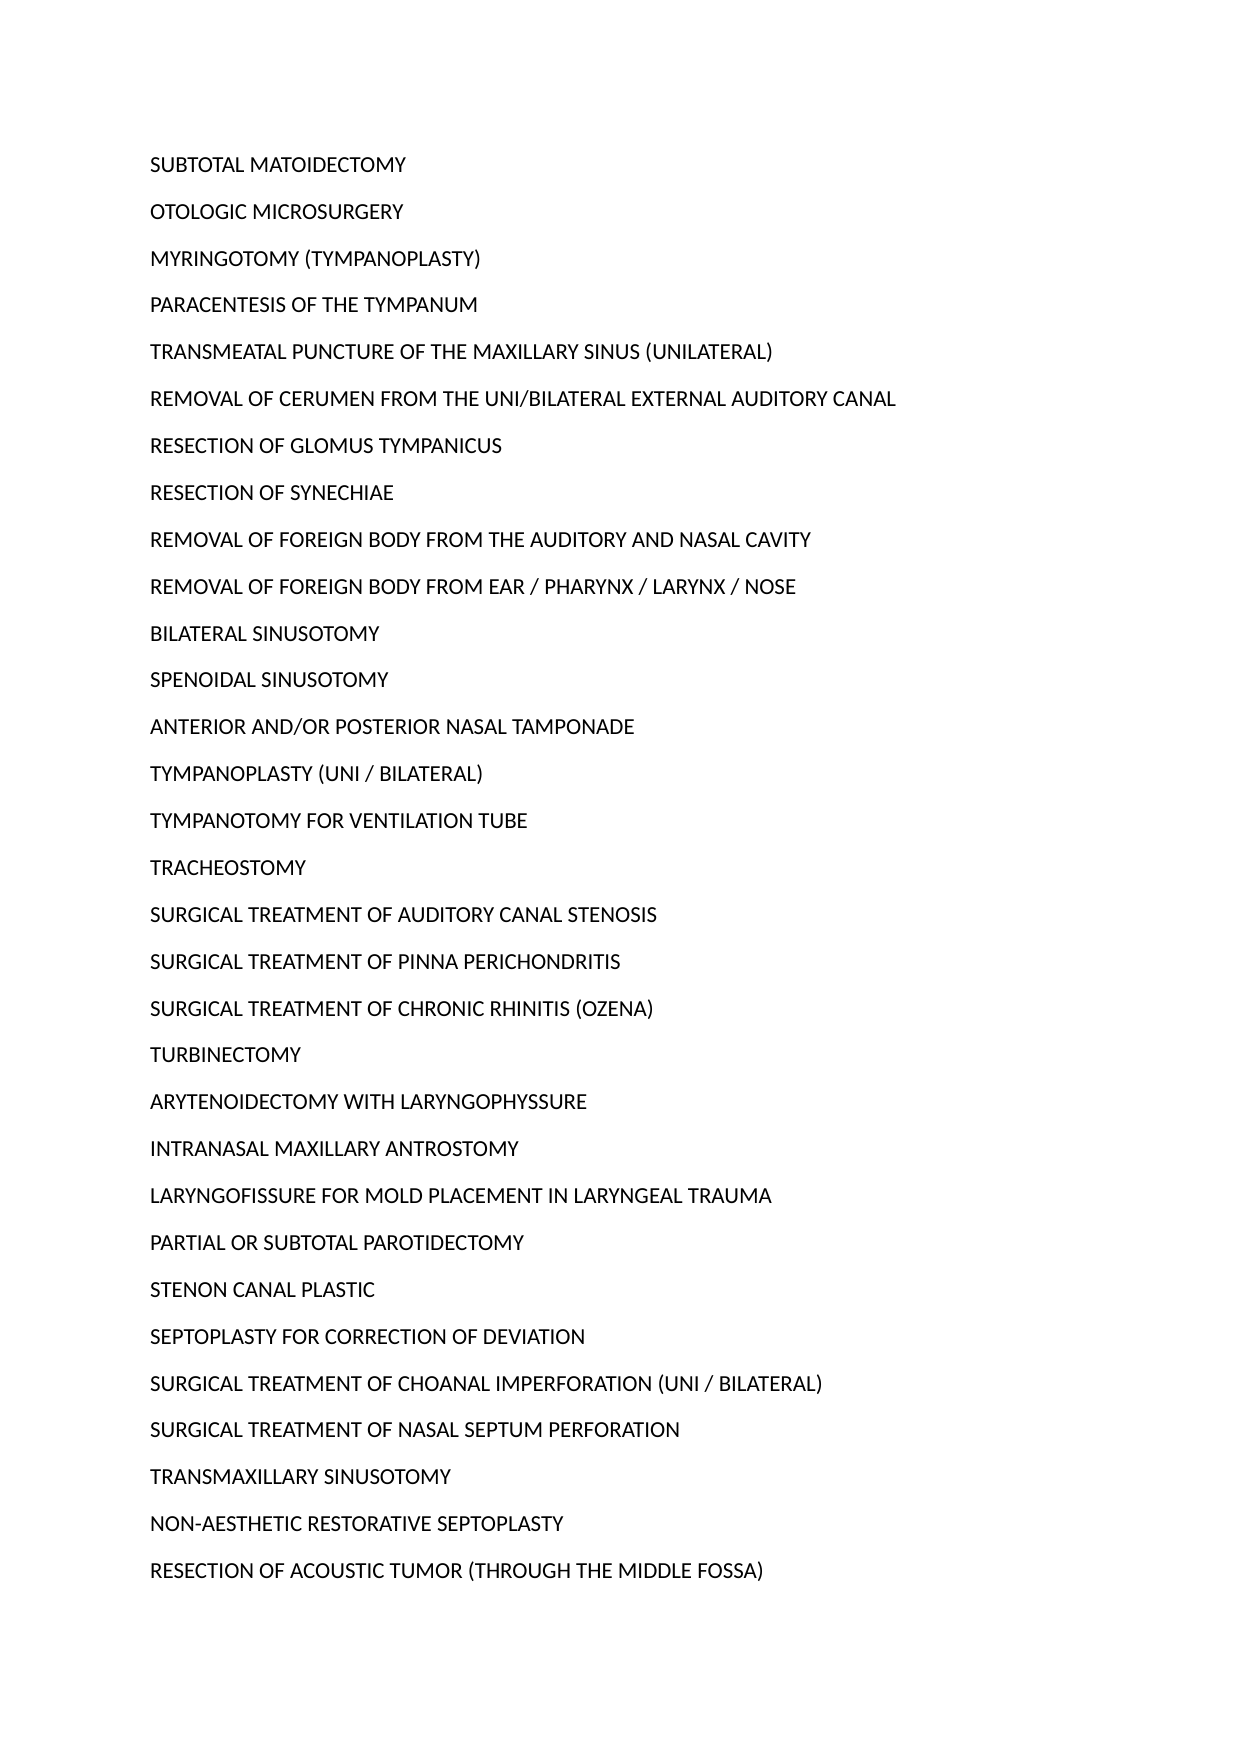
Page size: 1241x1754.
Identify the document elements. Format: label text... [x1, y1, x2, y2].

text TRACHEOSTOMY [150, 853, 1090, 881]
text SURGICAL TREATMENT OF CHRONIC RHINITIS (OZENA) [150, 994, 1090, 1022]
text SUBTOTAL MATOIDECTOMY [150, 150, 1090, 178]
text REMOVAL OF FOREIGN BODY FROM THE AUDITORY AND NASAL CAVITY [150, 525, 1090, 553]
text ARYTENOIDECTOMY WITH LARYNGOPHYSSURE [150, 1087, 1090, 1116]
text BILATERAL SINUSOTOMY [150, 619, 1090, 647]
text SURGICAL TREATMENT OF CHOANAL IMPERFORATION (UNI / BILATERAL) [150, 1369, 1090, 1397]
text TYMPANOPLASTY (UNI / BILATERAL) [150, 759, 1090, 787]
text SURGICAL TREATMENT OF NASAL SEPTUM PERFORATION [150, 1416, 1090, 1444]
text TURBINECTOMY [150, 1041, 1090, 1069]
text SPENOIDAL SINUSOTOMY [150, 666, 1090, 694]
text PARACENTESIS OF THE TYMPANUM [150, 291, 1090, 319]
text RESECTION OF GLOMUS TYMPANICUS [150, 431, 1090, 459]
text RESECTION OF ACOUSTIC TUMOR (THROUGH THE MIDDLE FOSSA) [150, 1556, 1090, 1584]
text REMOVAL OF CERUMEN FROM THE UNI/BILATERAL EXTERNAL AUDITORY CANAL [150, 384, 1090, 412]
text INTRANASAL MAXILLARY ANTROSTOMY [150, 1134, 1090, 1162]
text OTOLOGIC MICROSURGERY [150, 197, 1090, 225]
text TRANSMAXILLARY SINUSOTOMY [150, 1462, 1090, 1491]
text TRANSMEATAL PUNCTURE OF THE MAXILLARY SINUS (UNILATERAL) [150, 337, 1090, 366]
text SURGICAL TREATMENT OF AUDITORY CANAL STENOSIS [150, 900, 1090, 928]
text ANTERIOR AND/OR POSTERIOR NASAL TAMPONADE [150, 712, 1090, 741]
text SEPTOPLASTY FOR CORRECTION OF DEVIATION [150, 1322, 1090, 1350]
text TYMPANOTOMY FOR VENTILATION TUBE [150, 806, 1090, 834]
text STENON CANAL PLASTIC [150, 1275, 1090, 1303]
text RESECTION OF SYNECHIAE [150, 478, 1090, 506]
text MYRINGOTOMY (TYMPANOPLASTY) [150, 244, 1090, 272]
text PARTIAL OR SUBTOTAL PAROTIDECTOMY [150, 1228, 1090, 1256]
text SURGICAL TREATMENT OF PINNA PERICHONDRITIS [150, 947, 1090, 975]
text NON-AESTHETIC RESTORATIVE SEPTOPLASTY [150, 1509, 1090, 1537]
text REMOVAL OF FOREIGN BODY FROM EAR / PHARYNX / LARYNX / NOSE [150, 572, 1090, 600]
text LARYNGOFISSURE FOR MOLD PLACEMENT IN LARYNGEAL TRAUMA [150, 1181, 1090, 1209]
